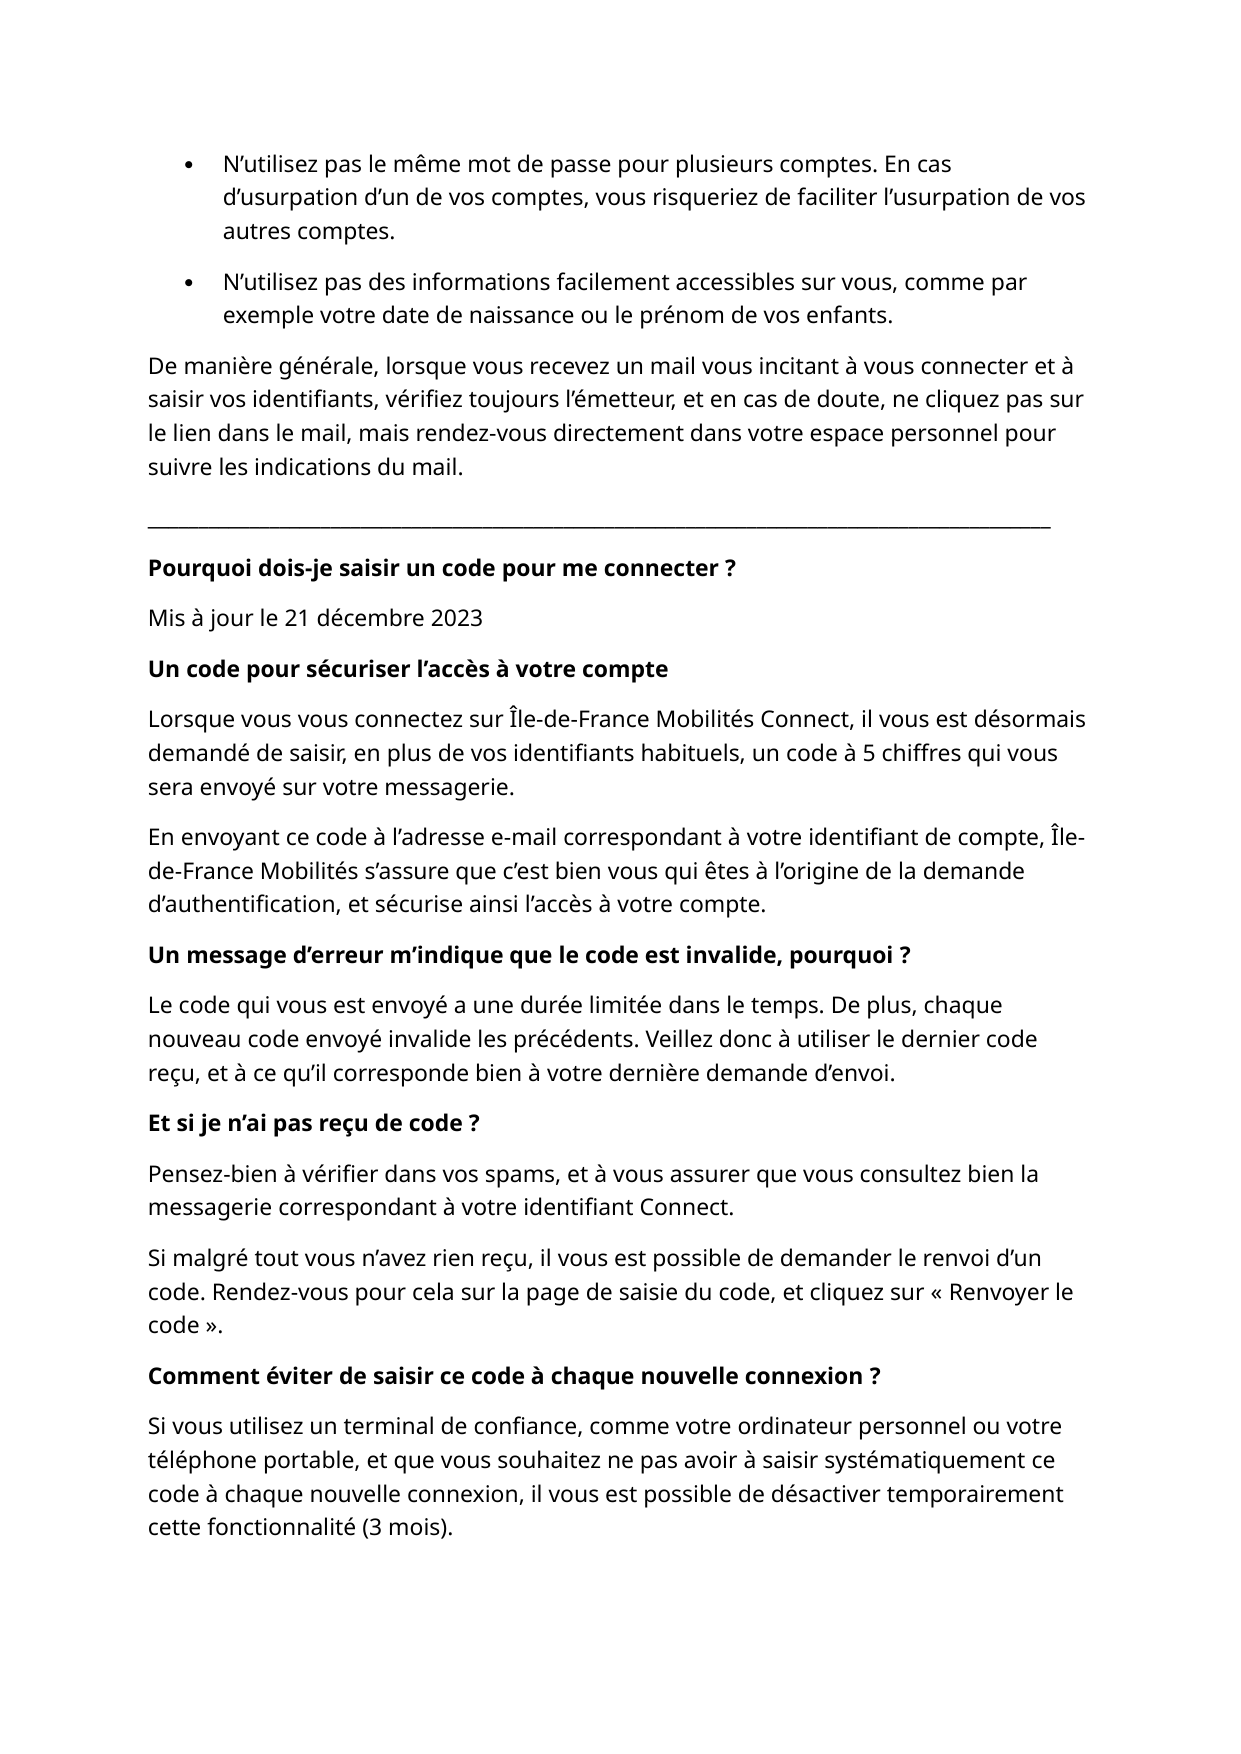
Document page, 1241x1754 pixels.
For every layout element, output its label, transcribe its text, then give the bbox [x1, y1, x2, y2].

text En envoyant ce code à l’adresse e-mail correspondant à votre identifiant de compte, Île-de-France Mobilités s’assure que c’est bien vous qui êtes à l’origine de la demande d’authentification, et sécurise ainsi l’accès à votre compte. [148, 821, 1093, 920]
text Un message d’erreur m’indique que le code est invalide, pourquoi ? [148, 939, 1093, 970]
text Pourquoi dois-je saisir un code pour me connecter ? [148, 552, 1093, 583]
list N’utilisez pas des informations facilement accessibles sur vous, comme par exemple votre date de naissance ou le prénom de vos enfants. [185, 266, 1093, 331]
text Mis à jour le 21 décembre 2023 [148, 602, 1093, 633]
text Le code qui vous est envoyé a une durée limitée dans le temps. De plus, chaque nouveau code envoyé invalide les précédents. Veillez donc à utiliser le dernier code reçu, et à ce qu’il corresponde bien à votre dernière demande d’envoi. [148, 989, 1093, 1088]
text Un code pour sécuriser l’accès à votre compte [148, 653, 1093, 684]
text Si malgré tout vous n’avez rien reçu, il vous est possible de demander le renvoi d’un code. Rendez-vous pour cela sur la page de saisie du code, et cliquez sur « Renvoyer le code ». [148, 1242, 1093, 1341]
text Comment éviter de saisir ce code à chaque nouvelle connexion ? [148, 1360, 1093, 1391]
text De manière générale, lorsque vous recevez un mail vous incitant à vous connecter et à saisir vos identifiants, vérifiez toujours l’émetteur, et en cas de doute, ne cliquez pas sur le lien dans le mail, mais rendez-vous directement dans votre espace personnel pour suivre les indications du mail. [148, 350, 1093, 482]
text _________________________________________________________________________________________ [148, 501, 1093, 533]
text Et si je n’ai pas reçu de code ? [148, 1107, 1093, 1138]
text Pensez-bien à vérifier dans vos spams, et à vous assurer que vous consultez bien la messagerie correspondant à votre identifiant Connect. [148, 1158, 1093, 1223]
text Lorsque vous vous connectez sur Île-de-France Mobilités Connect, il vous est désormais demandé de saisir, en plus de vos identifiants habituels, un code à 5 chiffres qui vous sera envoyé sur votre messagerie. [148, 703, 1093, 802]
text Si vous utilisez un terminal de confiance, comme votre ordinateur personnel ou votre téléphone portable, et que vous souhaitez ne pas avoir à saisir systématiquement ce code à chaque nouvelle connexion, il vous est possible de désactiver temporairement cette fonctionnalité (3 mois). [148, 1410, 1093, 1543]
list N’utilisez pas le même mot de passe pour plusieurs comptes. En cas d’usurpation d’un de vos comptes, vous risqueriez de faciliter l’usurpation de vos autres comptes. [185, 148, 1093, 246]
